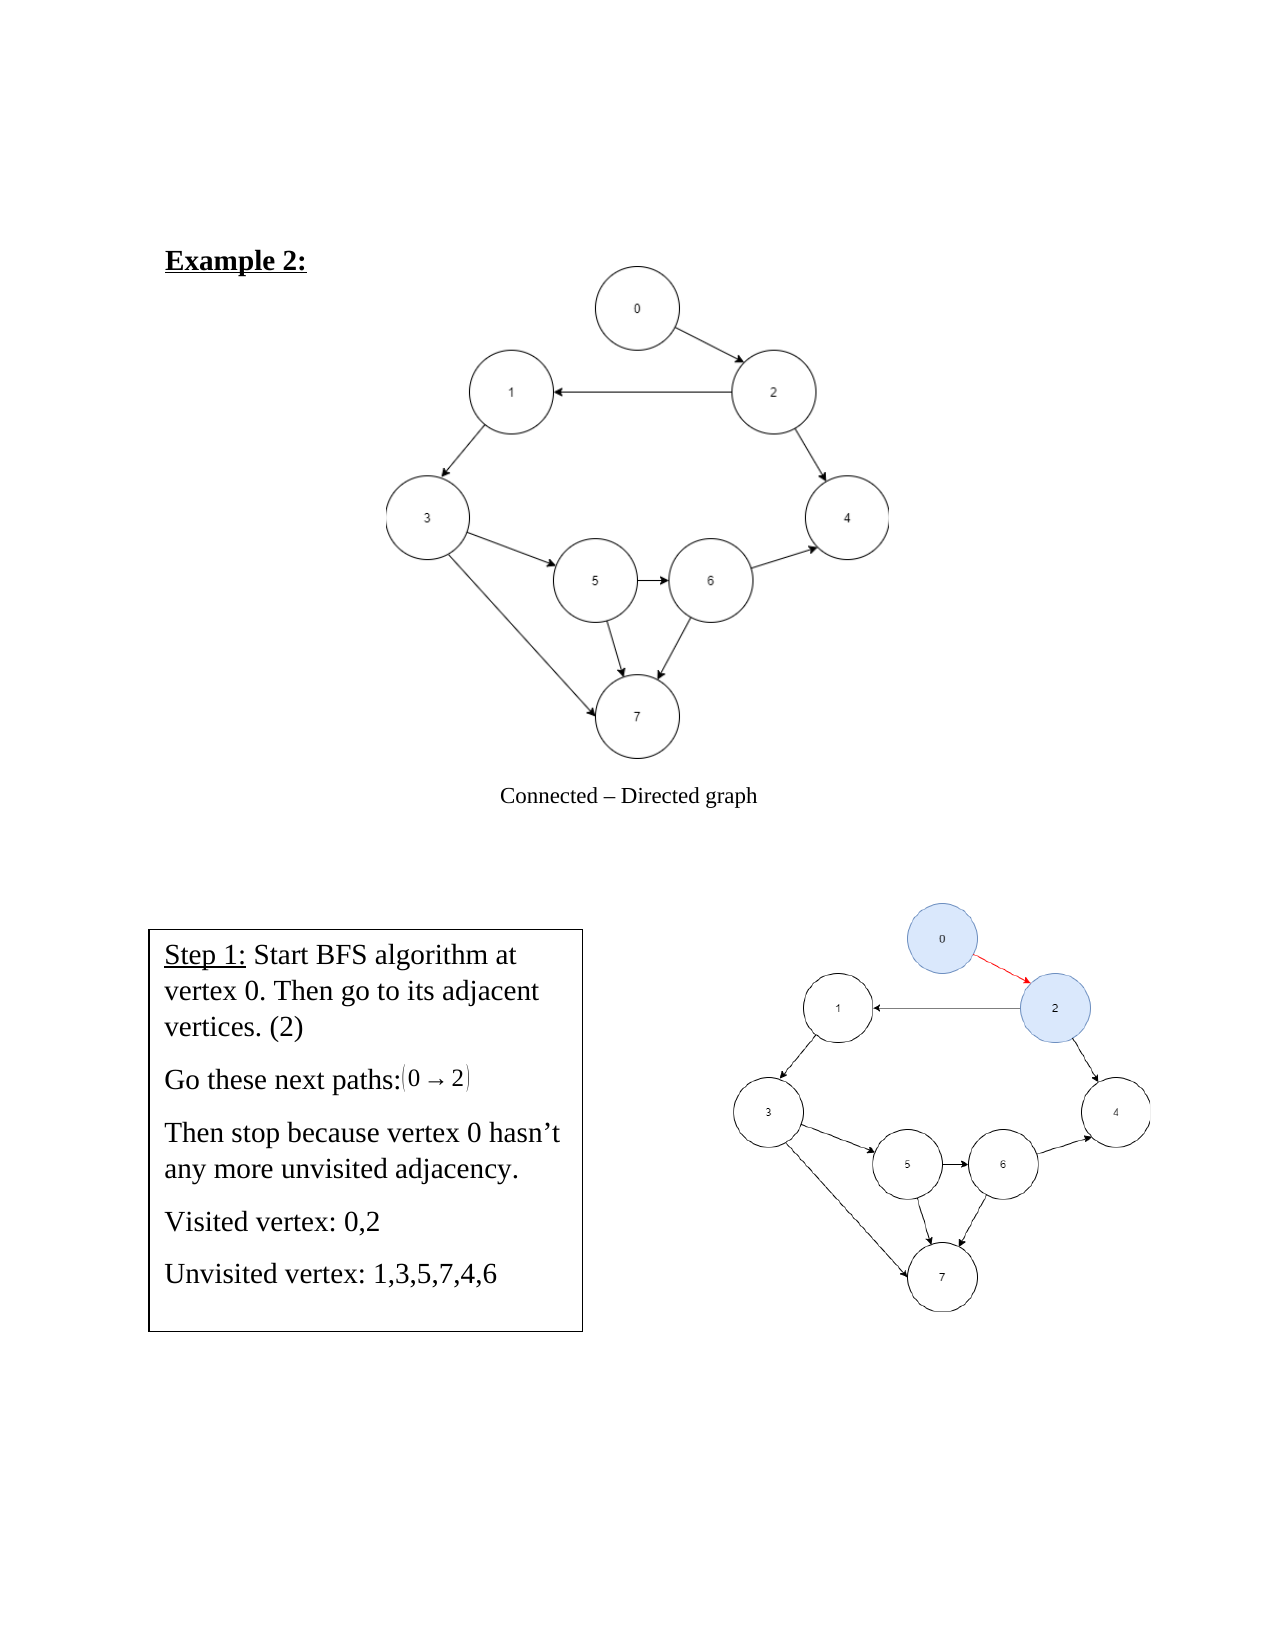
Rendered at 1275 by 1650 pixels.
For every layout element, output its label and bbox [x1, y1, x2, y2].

picture [733, 903, 1150, 1312]
picture [386, 266, 889, 759]
